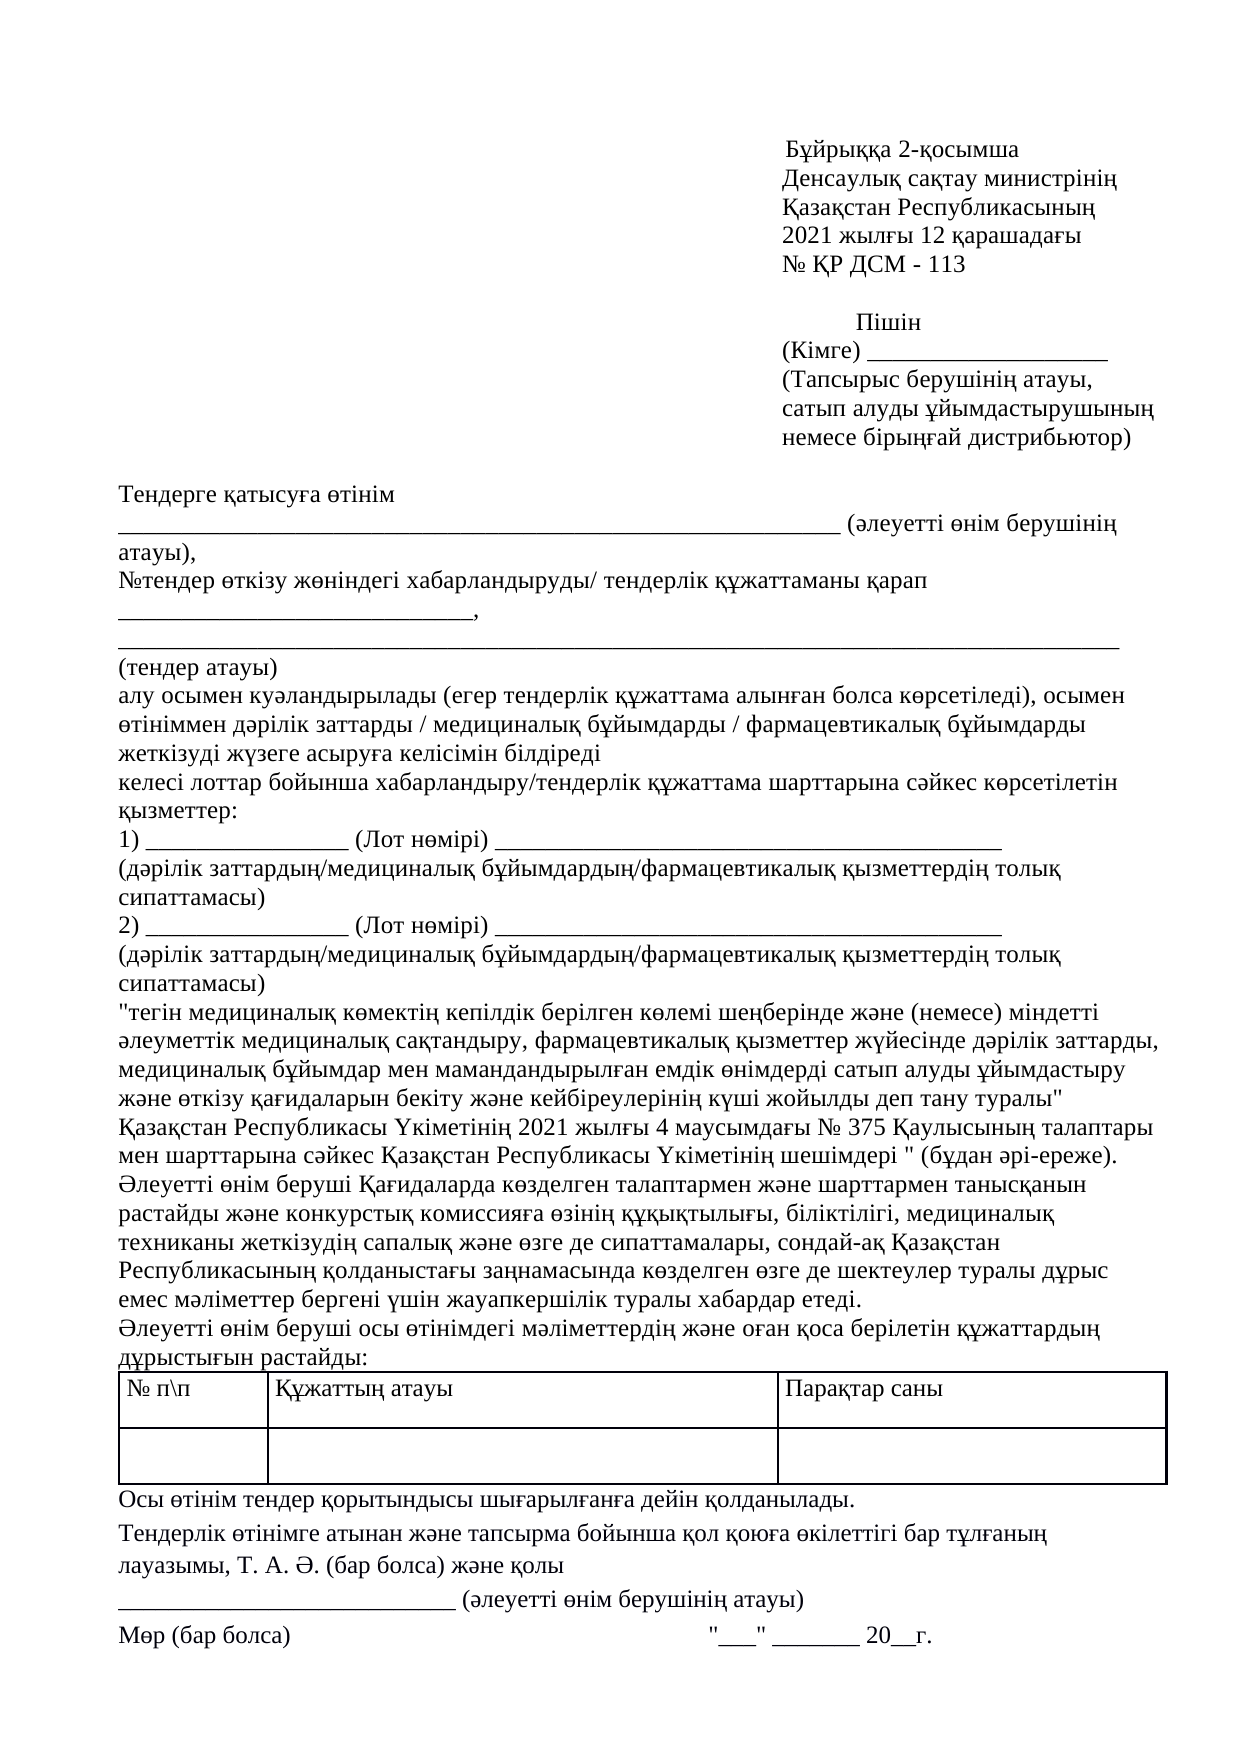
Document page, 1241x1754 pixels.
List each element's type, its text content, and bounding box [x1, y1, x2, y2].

text Мөр (бар болса) "___" _______ 20__г. [118, 1620, 1165, 1648]
table_header Құжаттың атауы [269, 1373, 777, 1427]
text Осы өтінім тендер қорытындысы шығарылғанға дейін қолданылады. Тендерлік өтінімге атынан және тапсырма бойынша қол қоюға өкілеттігі бар тұлғаның лауазымы, Т. А. Ә. (бар болса) және қолы ___________________________ (әлеуетті өнім берушінің атауы) [118, 1485, 1165, 1612]
table_cell [779, 1429, 1165, 1482]
table_header № п\п [120, 1373, 267, 1427]
table_cell [120, 1429, 267, 1482]
table_header Парақтар саны [779, 1373, 1165, 1427]
text Бұйрыққа 2-қосымша Денсаулық сақтау министрінің Қазақстан Республикасының 2021 жылғы 12 қарашадағы № ҚР ДСМ - 113 Пішін (Кімге) ___________________ (Тапсырыс берушінің атауы, сатып алуды ұйымдастырушының немесе бірыңғай дистрибьютор) Тендерге қатысуға өтінім _________________________________________________________ (әлеуетті өнім берушінің атауы), №тендер өткізу жөніндегі хабарландыруды/ тендерлік құжаттаманы қарап ____________________________, _______________________________________________________________________________ (тендер атауы) алу осымен куәландырылады (егер тендерлік құжаттама алынған болса көрсетіледі), осымен өтініммен дәрілік заттарды / медициналық бұйымдарды / фармацевтикалық бұйымдарды жеткізуді жүзеге асыруға келісімін білдіреді келесі лоттар бойынша хабарландыру/тендерлік құжаттама шарттарына сәйкес көрсетілетін қызметтер: 1) ________________ (Лот нөмірі) ________________________________________ (дәрілік заттардың/медициналық бұйымдардың/фармацевтикалық қызметтердің толық сипаттамасы) 2) ________________ (Лот нөмірі) ________________________________________ (дәрілік заттардың/медициналық бұйымдардың/фармацевтикалық қызметтердің толық сипаттамасы) "тегін медициналық көмектің кепілдік берілген көлемі шеңберінде және (немесе) міндетті әлеуметтік медициналық сақтандыру, фармацевтикалық қызметтер жүйесінде дәрілік заттарды, медициналық бұйымдар мен мамандандырылған емдік өнімдерді сатып алуды ұйымдастыру және өткізу қағидаларын бекіту және кейбіреулерінің күші жойылды деп тану туралы" Қазақстан Республикасы Үкіметінің 2021 жылғы 4 маусымдағы № 375 Қаулысының талаптары мен шарттарына сәйкес Қазақстан Республикасы Үкіметінің шешімдері " (бұдан әрі-ереже). Әлеуетті өнім беруші Қағидаларда көзделген талаптармен және шарттармен танысқанын растайды және конкурстық комиссияға өзінің құқықтылығы, біліктілігі, медициналық техниканы жеткізудің сапалық және өзге де сипаттамалары, сондай-ақ Қазақстан Республикасының қолданыстағы заңнамасында көзделген өзге де шектеулер туралы дұрыс емес мәліметтер бергені үшін жауапкершілік туралы хабардар етеді. Әлеуетті өнім беруші осы өтінімдегі мәліметтердің және оған қоса берілетін құжаттардың дұрыстығын растайды: [118, 134, 1165, 1371]
table_cell [269, 1429, 777, 1482]
